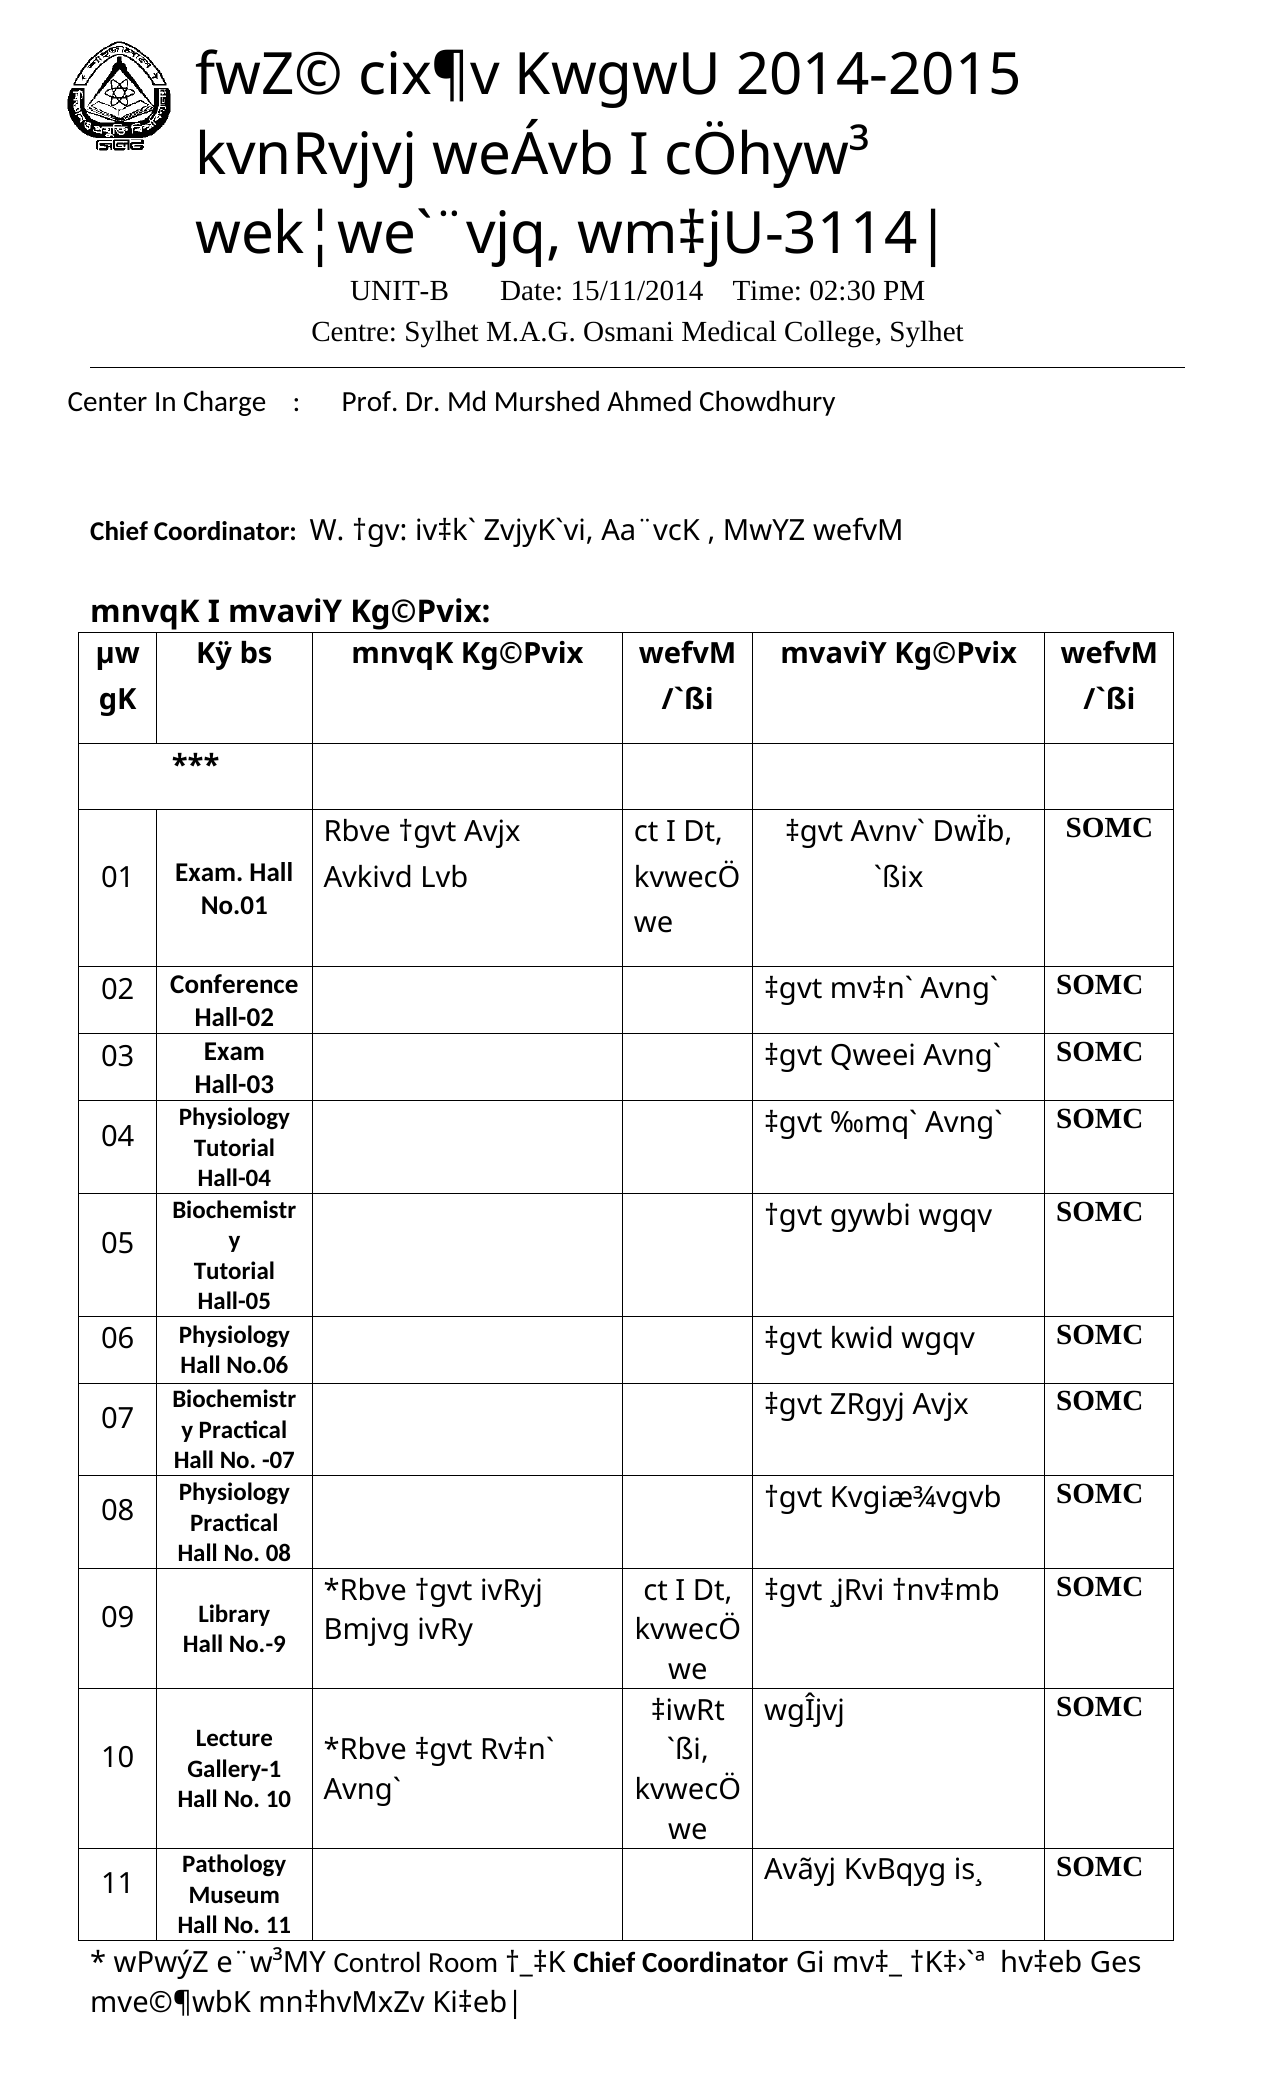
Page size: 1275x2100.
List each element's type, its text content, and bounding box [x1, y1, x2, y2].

table_cell 04 [79, 1101, 156, 1193]
table_cell SOMC [1045, 810, 1173, 966]
table_cell [623, 1194, 752, 1316]
table_cell Rbve †gvt Avjx Avkivd Lvb [313, 810, 622, 966]
table_cell ‡gvt ¸jRvi †nv‡mb [753, 1569, 1044, 1688]
table_cell SOMC [1045, 1194, 1173, 1316]
table_cell SOMC [1045, 1476, 1173, 1568]
table_cell [313, 744, 622, 809]
table_cell ‡gvt kwid wgqv [753, 1317, 1044, 1382]
table_header mvaviY Kg©Pvix [753, 633, 1044, 743]
table_cell Pathology Museum Hall No. 11 [157, 1849, 312, 1940]
table_cell *Rbve ‡gvt Rv‡n` Avng` [313, 1689, 622, 1848]
table_cell Lecture Gallery-1 Hall No. 10 [157, 1689, 312, 1848]
table_cell ‡gvt mv‡n` Avng` [753, 967, 1044, 1033]
table_cell ‡gvt ZRgyj Avjx [753, 1384, 1044, 1475]
table_cell [313, 1476, 622, 1568]
table_cell wgÎjvj [753, 1689, 1044, 1848]
table_cell [313, 1384, 622, 1475]
table_cell ‡gvt ‰mq` Avng` [753, 1101, 1044, 1193]
table_header Prof. Dr. Md Murshed Ahmed Chowdhury [315, 383, 1074, 444]
table_cell Avãyj KvBqyg is¸ [753, 1849, 1044, 1940]
table_cell Library Hall No.-9 [157, 1569, 312, 1688]
table_header mnvqK Kg©Pvix [313, 633, 622, 743]
table_cell †gvt gywbi wgqv [753, 1194, 1044, 1316]
table_cell 03 [79, 1034, 156, 1100]
table_cell ‡gvt Qweei Avng` [753, 1034, 1044, 1100]
table_cell [313, 967, 622, 1033]
table_cell [313, 1849, 622, 1940]
table_cell ‡gvt Avnv` DwÏb, `ßix [753, 810, 1044, 966]
table_cell 08 [79, 1476, 156, 1568]
table_cell Exam Hall-03 [157, 1034, 312, 1100]
table_cell SOMC [1045, 1101, 1173, 1193]
table_cell 05 [79, 1194, 156, 1316]
table_cell [623, 1384, 752, 1475]
table_cell †gvt Kvgiæ¾vgvb [753, 1476, 1044, 1568]
table_cell [623, 1849, 752, 1940]
table_cell 02 [79, 967, 156, 1033]
table_cell 06 [79, 1317, 156, 1382]
table_cell SOMC [1045, 1034, 1173, 1100]
text UNIT-B Date: 15/11/2014 Time: 02:30 PM [90, 273, 1185, 307]
table_cell [623, 1034, 752, 1100]
table_header µwgK [79, 633, 156, 743]
table_cell *Rbve †gvt ivRyj Bmjvg ivRy [313, 1569, 622, 1688]
table_cell [313, 1317, 622, 1382]
table_cell [623, 744, 752, 809]
text Centre: Sylhet M.A.G. Osmani Medical College, Sylhet [90, 314, 1185, 347]
table_cell Conference Hall-02 [157, 967, 312, 1033]
table_cell Biochemistry Tutorial Hall-05 [157, 1194, 312, 1316]
table_cell 07 [79, 1384, 156, 1475]
table_cell 09 [79, 1569, 156, 1688]
table_cell [623, 1101, 752, 1193]
table_cell ct I Dt, kvwecÖwe [623, 810, 752, 966]
table_header Center In Charge : [53, 383, 315, 444]
table_cell *** [79, 744, 312, 809]
table_cell [623, 1476, 752, 1568]
table_cell Physiology Tutorial Hall-04 [157, 1101, 312, 1193]
table_cell SOMC [1045, 1849, 1173, 1940]
table_cell 10 [79, 1689, 156, 1848]
table_cell 01 [79, 810, 156, 966]
table_cell [313, 1034, 622, 1100]
table_cell ct I Dt, kvwecÖwe [623, 1569, 752, 1688]
table_cell [1045, 744, 1173, 809]
table_cell ‡iwRt `ßi, kvwecÖwe [623, 1689, 752, 1848]
table_cell Exam. Hall No.01 [157, 810, 312, 966]
table_cell SOMC [1045, 1384, 1173, 1475]
table_cell SOMC [1045, 1689, 1173, 1848]
table_cell Physiology Hall No.06 [157, 1317, 312, 1382]
table_header wefvM/`ßi [1045, 633, 1173, 743]
table_header wefvM/`ßi [623, 633, 752, 743]
table_cell SOMC [1045, 967, 1173, 1033]
text * wPwýZ e¨w³MY Control Room †_‡K Chief Coordinator Gi mv‡_ †K‡›`ª hv‡eb Ges mve©¶wbK mn‡hvMxZv Ki‡eb| [90, 1941, 1185, 2021]
text mnvqK I mvaviY Kg©Pvix: [90, 589, 1185, 632]
text Chief Coordinator: W. †gv: iv‡k` ZvjyK`vi, Aa¨vcK , MwYZ wefvM [90, 510, 1185, 549]
picture [65, 39, 173, 153]
table_cell Biochemistry Practical Hall No. -07 [157, 1384, 312, 1475]
table_cell SOMC [1045, 1569, 1173, 1688]
table_cell [623, 967, 752, 1033]
table_cell SOMC [1045, 1317, 1173, 1382]
table_cell [623, 1317, 752, 1382]
table_cell Physiology Practical Hall No. 08 [157, 1476, 312, 1568]
table_cell [313, 1101, 622, 1193]
table_header Kÿ bs [157, 633, 312, 743]
table_cell [313, 1194, 622, 1316]
table_cell [753, 744, 1044, 809]
table_cell 11 [79, 1849, 156, 1940]
